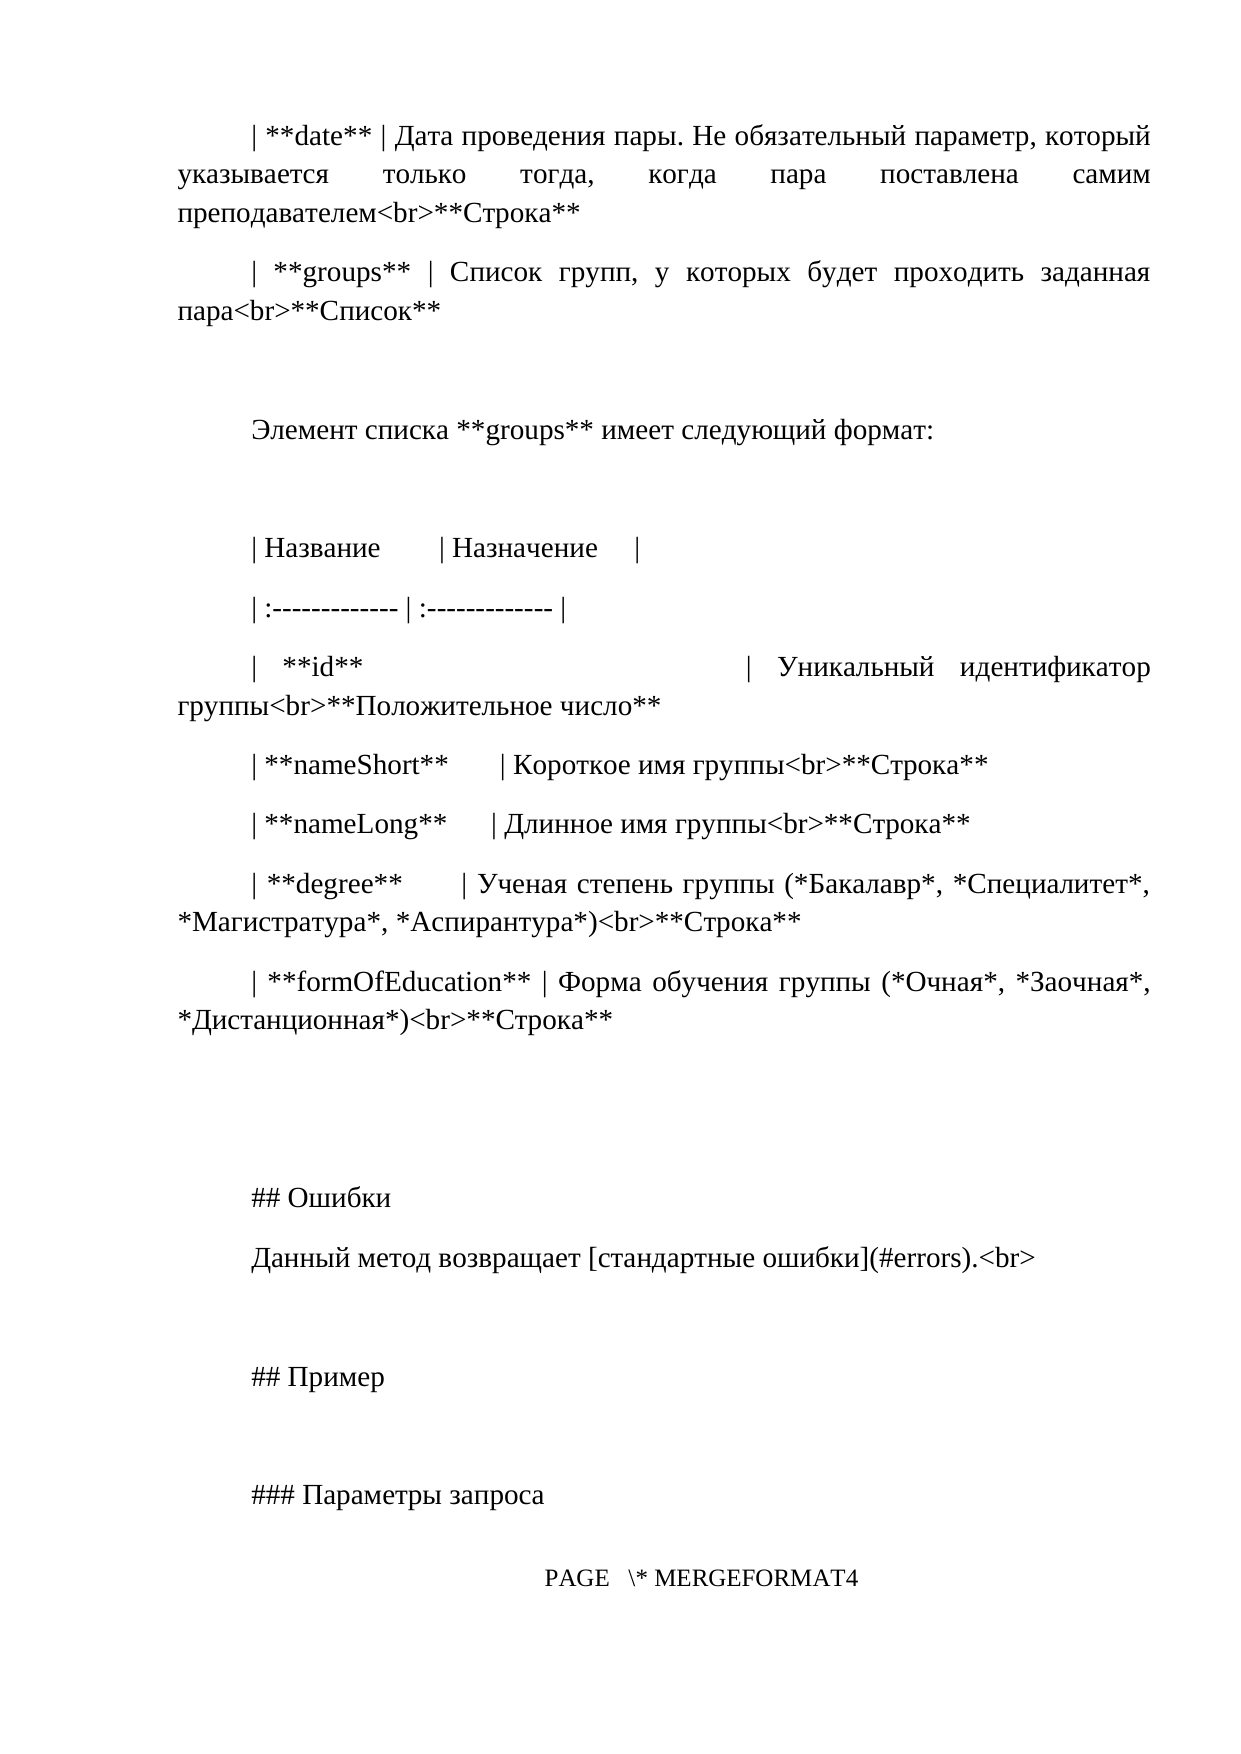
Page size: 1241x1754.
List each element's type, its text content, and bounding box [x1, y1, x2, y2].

text | Название | Назначение | [177, 531, 1152, 564]
text | **formOfEducation** | Форма обучения группы (*Очная*, *Заочная*, *Дистанционная*)<br>**Строка** [177, 964, 1152, 1036]
text Данный метод возвращает [стандартные ошибки](#errors).<br> [177, 1240, 1152, 1273]
text | **date** | Дата проведения пары. Не обязательный параметр, который указывается только тогда, когда пара поставлена самим преподавателем<br>**Строка** [177, 118, 1152, 229]
text ## Пример [177, 1359, 1152, 1392]
text | **nameLong** | Длинное имя группы<br>**Строка** [177, 807, 1152, 840]
text | **degree** | Ученая степень группы (*Бакалавр*, *Специалитет*, *Магистратура*, *Аспирантура*)<br>**Строка** [177, 866, 1152, 938]
text | **groups** | Список групп, у которых будет проходить заданная пара<br>**Список** [177, 254, 1152, 327]
text | **nameShort** | Короткое имя группы<br>**Строка** [177, 747, 1152, 781]
text | **id** | Уникальный идентификатор группы<br>**Положительное число** [177, 649, 1152, 721]
text ## Ошибки [177, 1181, 1152, 1214]
text Элемент списка **groups** имеет следующий формат: [177, 412, 1152, 445]
text | :------------- | :------------- | [177, 590, 1152, 623]
text ### Параметры запроса [177, 1477, 1152, 1511]
